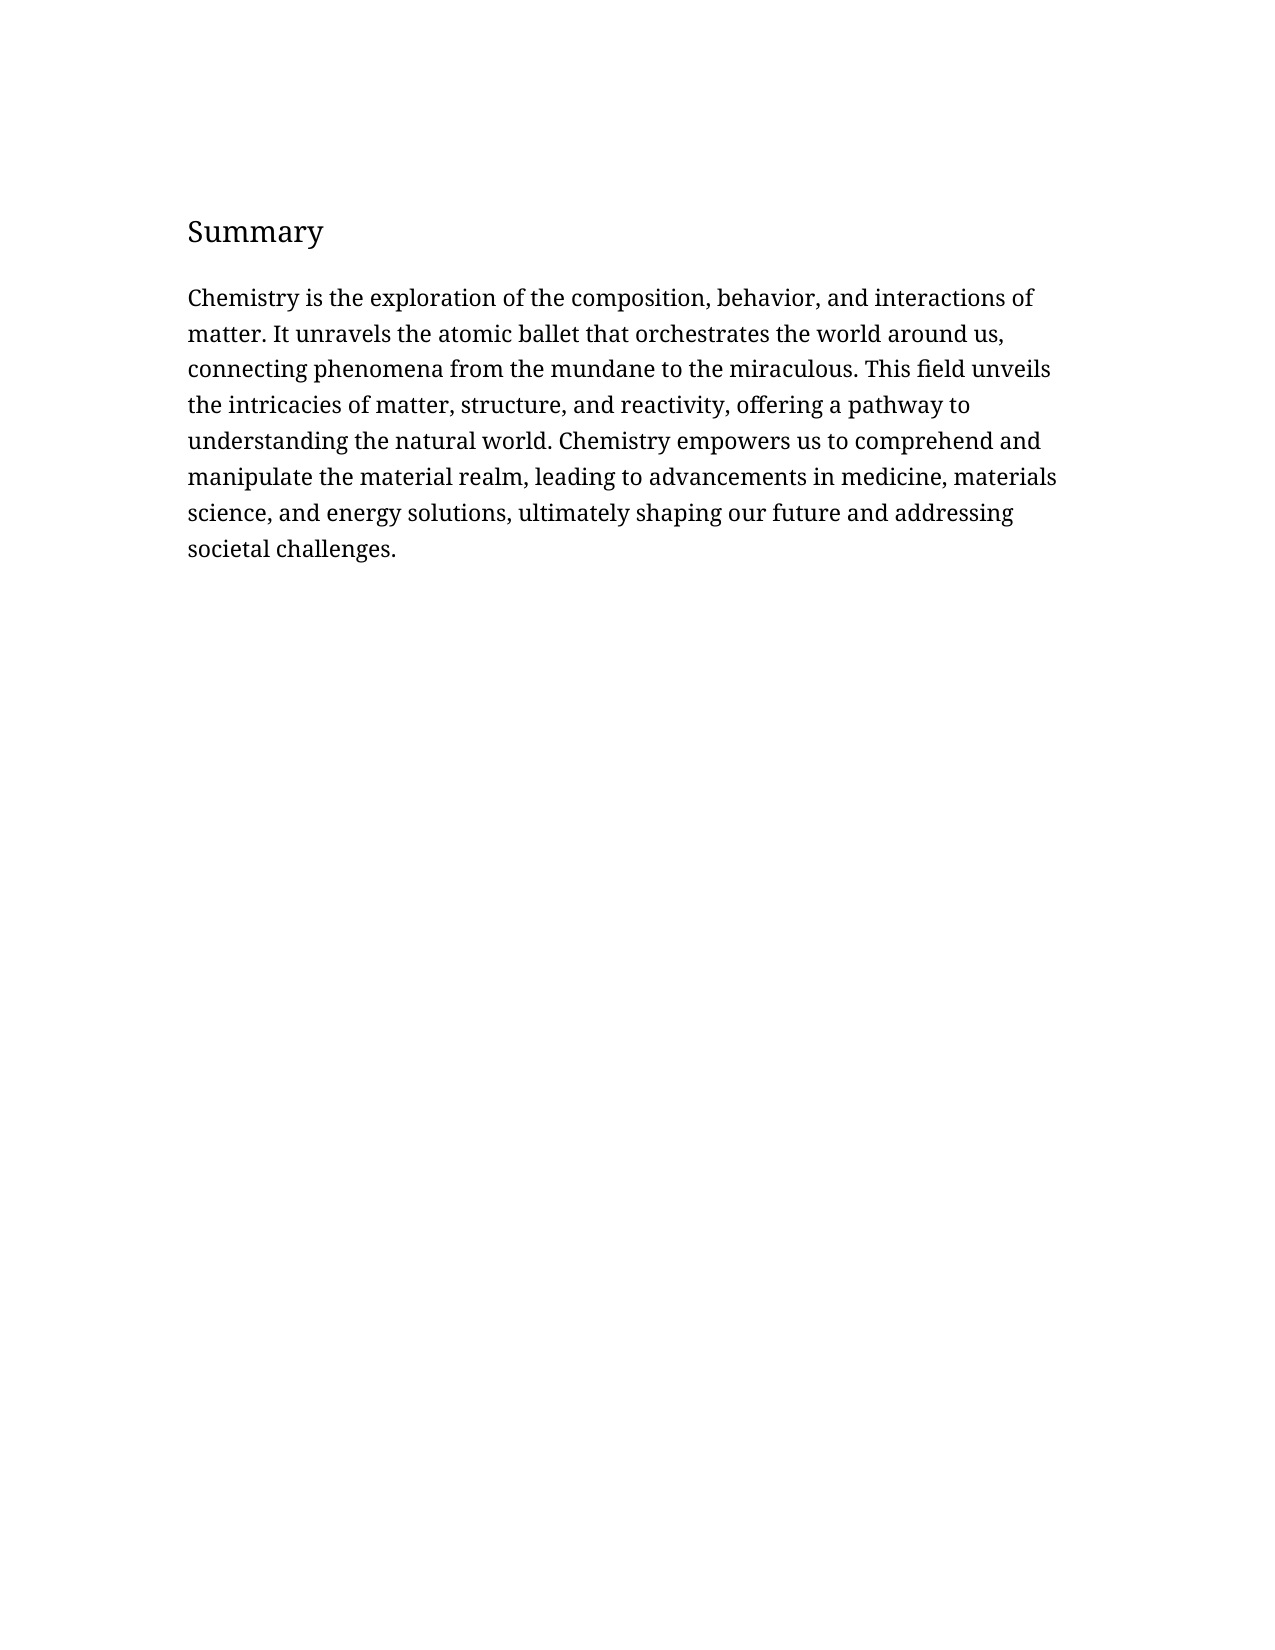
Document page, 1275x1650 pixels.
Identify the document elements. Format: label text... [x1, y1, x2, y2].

text Chemistry is the exploration of the composition, behavior, and interactions of matter. It unravels the atomic ballet that orchestrates the world around us, connecting phenomena from the mundane to the miraculous. This field unveils the intricacies of matter, structure, and reactivity, offering a pathway to understanding the natural world. Chemistry empowers us to comprehend and manipulate the material realm, leading to advancements in medicine, materials science, and energy solutions, ultimately shaping our future and addressing societal challenges. [187, 282, 1087, 564]
text Summary [187, 211, 1087, 251]
